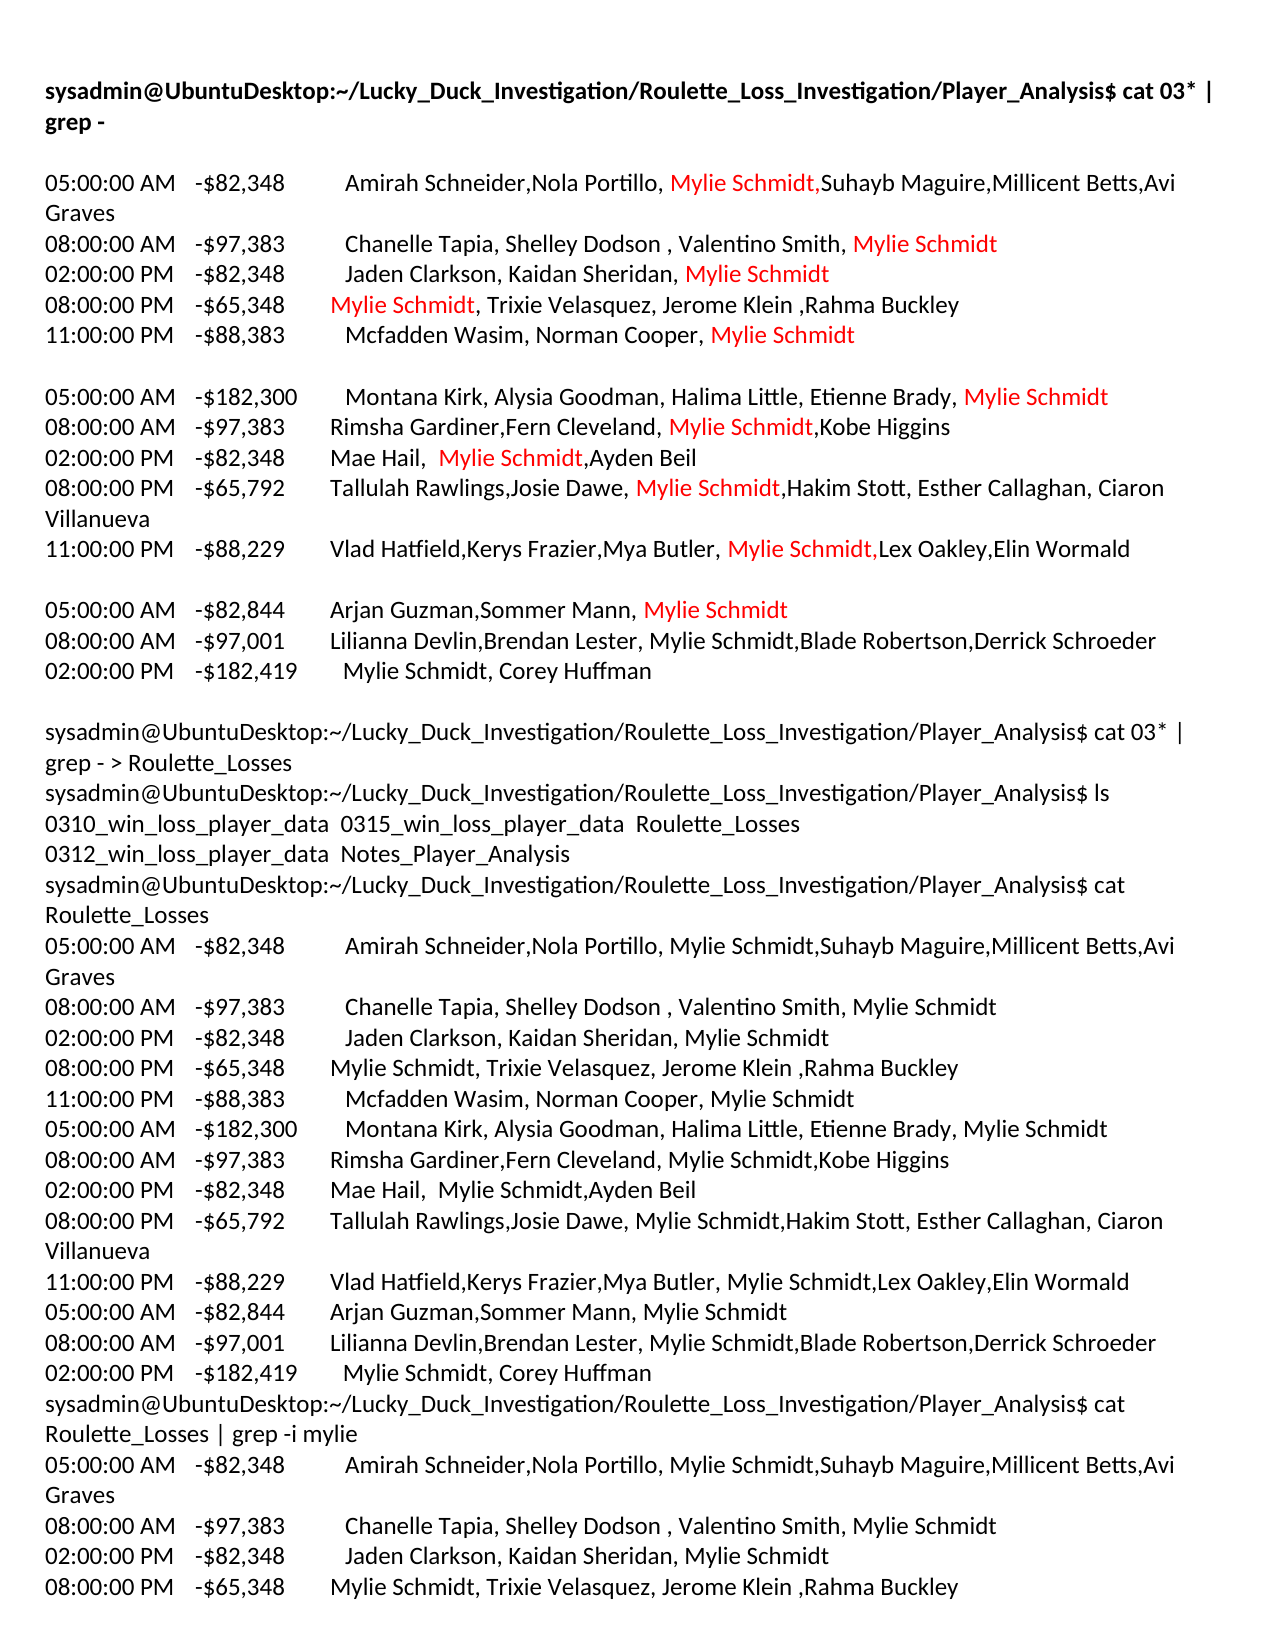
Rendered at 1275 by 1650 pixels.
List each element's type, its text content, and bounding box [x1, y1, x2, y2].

text 02:00:00 PM -$182,419 Mylie Schmidt, Corey Huffman [45, 655, 1230, 686]
text 02:00:00 PM -$82,348 Mae Hail, Mylie Schmidt,Ayden Beil [45, 1174, 1230, 1205]
text 02:00:00 PM -$82,348 Mae Hail, Mylie Schmidt,Ayden Beil [45, 442, 1230, 472]
text 08:00:00 AM -$97,001 Lilianna Devlin,Brendan Lester, Mylie Schmidt,Blade Robertson,Derrick Schroeder [45, 1327, 1230, 1357]
text sysadmin@UbuntuDesktop:~/Lucky_Duck_Investigation/Roulette_Loss_Investigation/Player_Analysis$ cat Roulette_Losses | grep -i mylie [45, 1388, 1230, 1449]
text 02:00:00 PM -$82,348 Jaden Clarkson, Kaidan Sheridan, Mylie Schmidt [45, 1022, 1230, 1052]
text 05:00:00 AM -$82,844 Arjan Guzman,Sommer Mann, Mylie Schmidt [45, 594, 1230, 625]
text 11:00:00 PM -$88,229 Vlad Hatfield,Kerys Frazier,Mya Butler, Mylie Schmidt,Lex Oakley,Elin Wormald [45, 533, 1230, 564]
text 11:00:00 PM -$88,383 Mcfadden Wasim, Norman Cooper, Mylie Schmidt [45, 320, 1230, 350]
text 0312_win_loss_player_data Notes_Player_Analysis [45, 838, 1230, 869]
text 02:00:00 PM -$82,348 Jaden Clarkson, Kaidan Sheridan, Mylie Schmidt [45, 259, 1230, 289]
text 08:00:00 AM -$97,383 Chanelle Tapia, Shelley Dodson , Valentino Smith, Mylie Schmidt [45, 228, 1230, 259]
text 05:00:00 AM -$82,348 Amirah Schneider,Nola Portillo, Mylie Schmidt,Suhayb Maguire,Millicent Betts,Avi Graves [45, 1449, 1230, 1510]
text 11:00:00 PM -$88,383 Mcfadden Wasim, Norman Cooper, Mylie Schmidt [45, 1083, 1230, 1113]
text 08:00:00 PM -$65,348 Mylie Schmidt, Trixie Velasquez, Jerome Klein ,Rahma Buckley [45, 1052, 1230, 1083]
text sysadmin@UbuntuDesktop:~/Lucky_Duck_Investigation/Roulette_Loss_Investigation/Player_Analysis$ cat Roulette_Losses [45, 869, 1230, 930]
text 08:00:00 AM -$97,383 Chanelle Tapia, Shelley Dodson , Valentino Smith, Mylie Schmidt [45, 991, 1230, 1022]
text 05:00:00 AM -$82,348 Amirah Schneider,Nola Portillo, Mylie Schmidt,Suhayb Maguire,Millicent Betts,Avi Graves [45, 167, 1230, 228]
text 08:00:00 AM -$97,001 Lilianna Devlin,Brendan Lester, Mylie Schmidt,Blade Robertson,Derrick Schroeder [45, 625, 1230, 655]
text 02:00:00 PM -$182,419 Mylie Schmidt, Corey Huffman [45, 1357, 1230, 1388]
text 05:00:00 AM -$182,300 Montana Kirk, Alysia Goodman, Halima Little, Etienne Brady, Mylie Schmidt [45, 1113, 1230, 1144]
text 02:00:00 PM -$82,348 Jaden Clarkson, Kaidan Sheridan, Mylie Schmidt [45, 1541, 1230, 1571]
text 08:00:00 PM -$65,348 Mylie Schmidt, Trixie Velasquez, Jerome Klein ,Rahma Buckley [45, 1571, 1230, 1602]
text 11:00:00 PM -$88,229 Vlad Hatfield,Kerys Frazier,Mya Butler, Mylie Schmidt,Lex Oakley,Elin Wormald [45, 1266, 1230, 1296]
text 05:00:00 AM -$82,844 Arjan Guzman,Sommer Mann, Mylie Schmidt [45, 1296, 1230, 1327]
text 08:00:00 AM -$97,383 Rimsha Gardiner,Fern Cleveland, Mylie Schmidt,Kobe Higgins [45, 411, 1230, 442]
text 0310_win_loss_player_data 0315_win_loss_player_data Roulette_Losses [45, 808, 1230, 838]
text sysadmin@UbuntuDesktop:~/Lucky_Duck_Investigation/Roulette_Loss_Investigation/Player_Analysis$ ls [45, 777, 1230, 808]
text 08:00:00 AM -$97,383 Rimsha Gardiner,Fern Cleveland, Mylie Schmidt,Kobe Higgins [45, 1144, 1230, 1174]
text 08:00:00 PM -$65,792 Tallulah Rawlings,Josie Dawe, Mylie Schmidt,Hakim Stott, Esther Callaghan, Ciaron Villanueva [45, 1205, 1230, 1266]
text 05:00:00 AM -$82,348 Amirah Schneider,Nola Portillo, Mylie Schmidt,Suhayb Maguire,Millicent Betts,Avi Graves [45, 930, 1230, 991]
text 08:00:00 PM -$65,792 Tallulah Rawlings,Josie Dawe, Mylie Schmidt,Hakim Stott, Esther Callaghan, Ciaron Villanueva [45, 472, 1230, 533]
text 08:00:00 AM -$97,383 Chanelle Tapia, Shelley Dodson , Valentino Smith, Mylie Schmidt [45, 1510, 1230, 1541]
text 08:00:00 PM -$65,348 Mylie Schmidt, Trixie Velasquez, Jerome Klein ,Rahma Buckley [45, 289, 1230, 320]
text sysadmin@UbuntuDesktop:~/Lucky_Duck_Investigation/Roulette_Loss_Investigation/Player_Analysis$ cat 03* | grep - > Roulette_Losses [45, 716, 1230, 777]
text sysadmin@UbuntuDesktop:~/Lucky_Duck_Investigation/Roulette_Loss_Investigation/Player_Analysis$ cat 03* | grep - [45, 76, 1230, 137]
text 05:00:00 AM -$182,300 Montana Kirk, Alysia Goodman, Halima Little, Etienne Brady, Mylie Schmidt [45, 381, 1230, 411]
